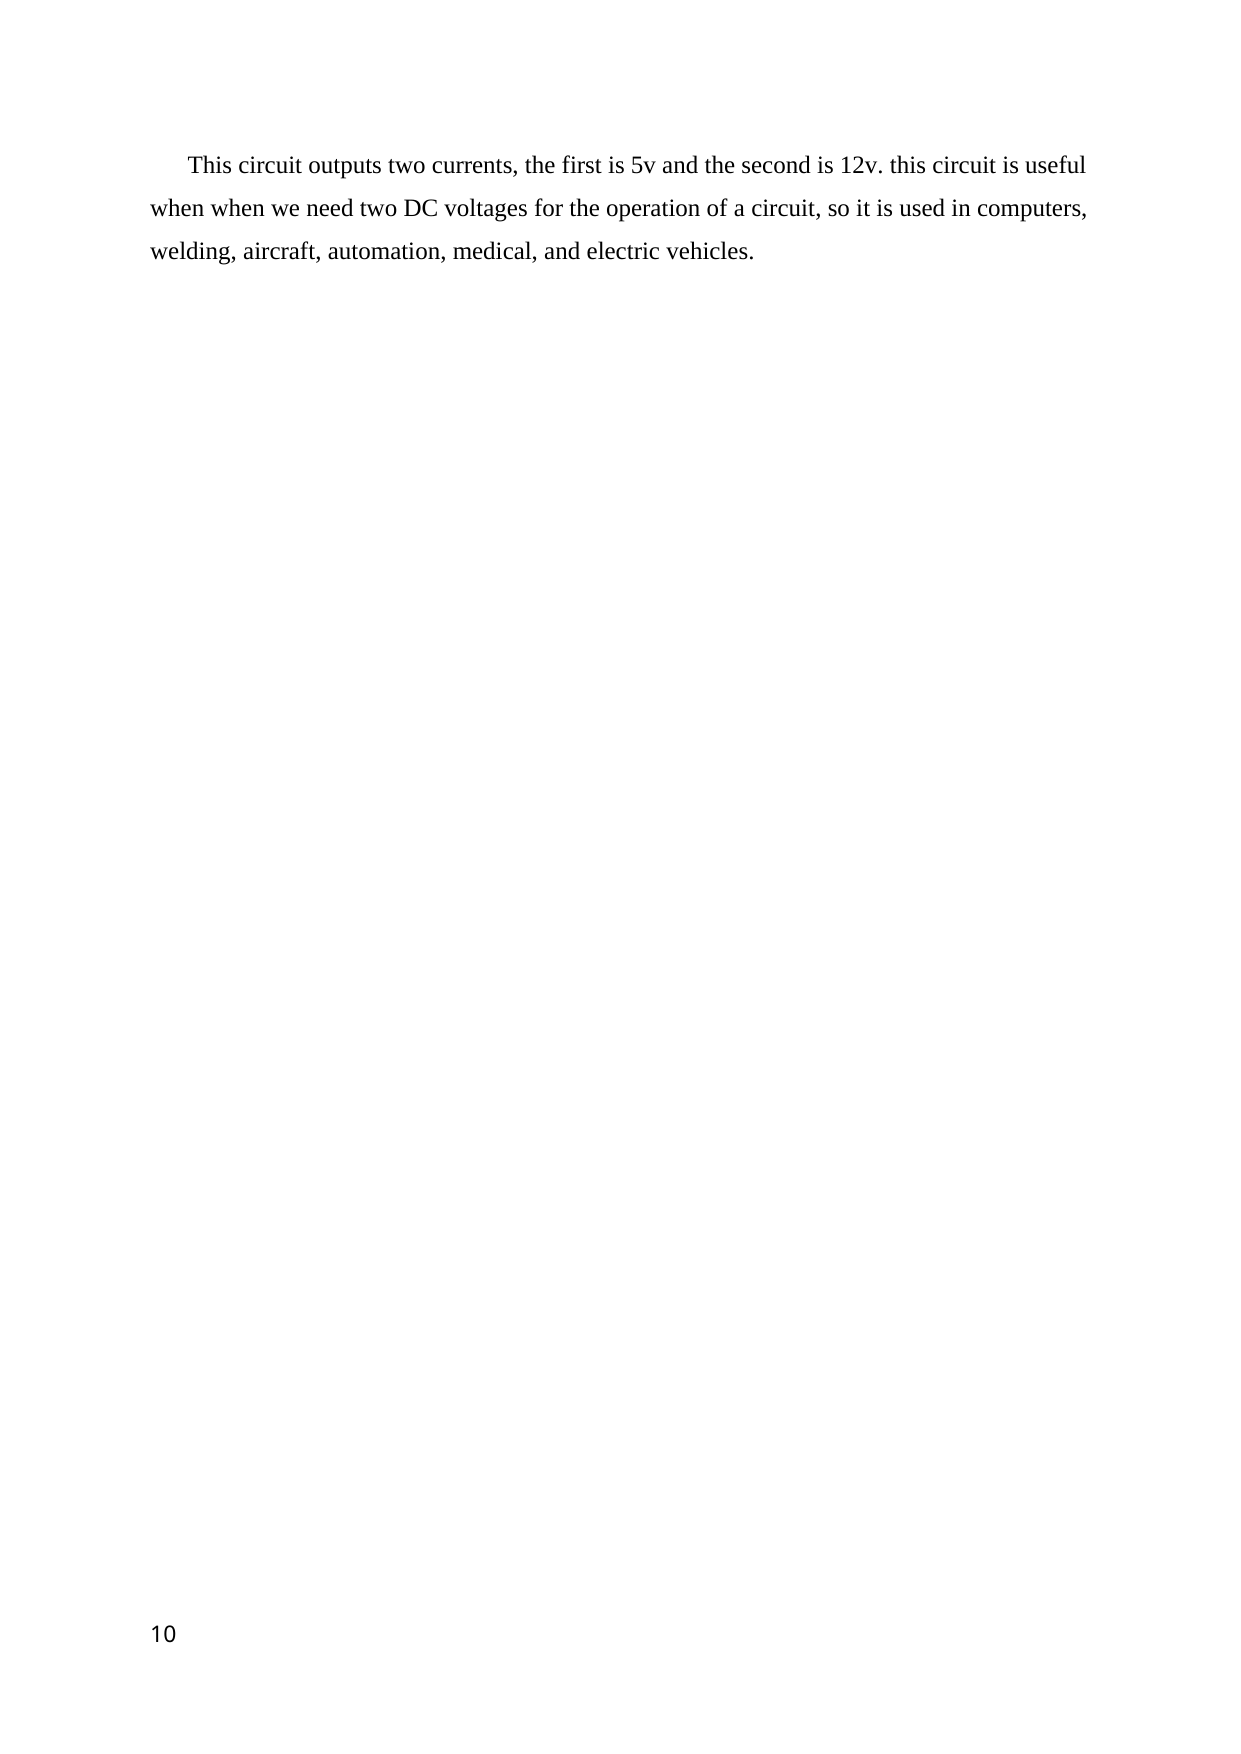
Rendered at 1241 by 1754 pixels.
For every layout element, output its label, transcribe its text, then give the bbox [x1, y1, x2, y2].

text This circuit outputs two currents, the first is 5v and the second is 12v. this circuit is useful when when we need two DC voltages for the operation of a circuit, so it is used in computers, welding, aircraft, automation, medical, and electric vehicles. [150, 150, 1090, 265]
